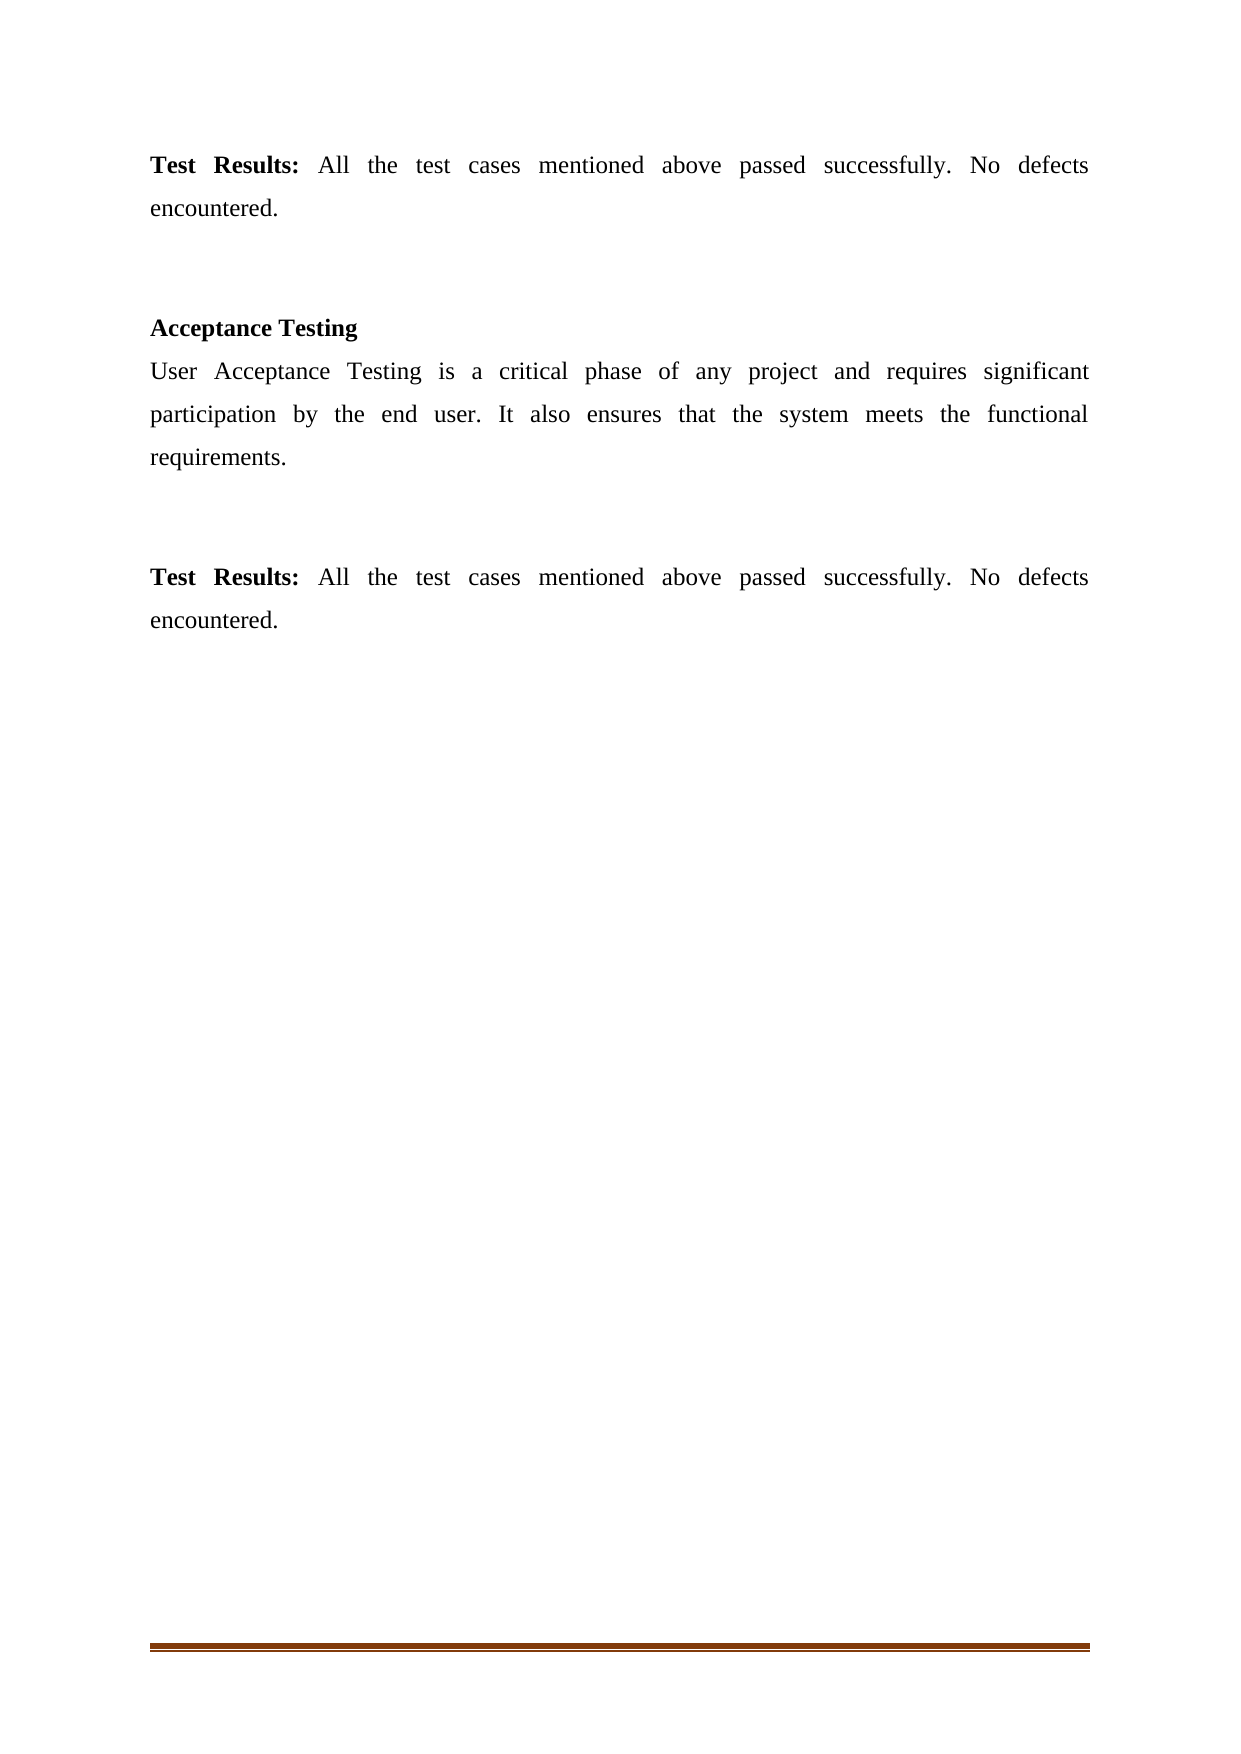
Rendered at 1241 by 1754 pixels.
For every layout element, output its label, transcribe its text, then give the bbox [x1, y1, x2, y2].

text Test Results: All the test cases mentioned above passed successfully. No defects encountered. [150, 562, 1090, 633]
text User Acceptance Testing is a critical phase of any project and requires significant participation by the end user. It also ensures that the system meets the functional requirements. [150, 356, 1090, 471]
subtitle Acceptance Testing [150, 313, 1090, 341]
text Test Results: All the test cases mentioned above passed successfully. No defects encountered. [150, 150, 1090, 222]
